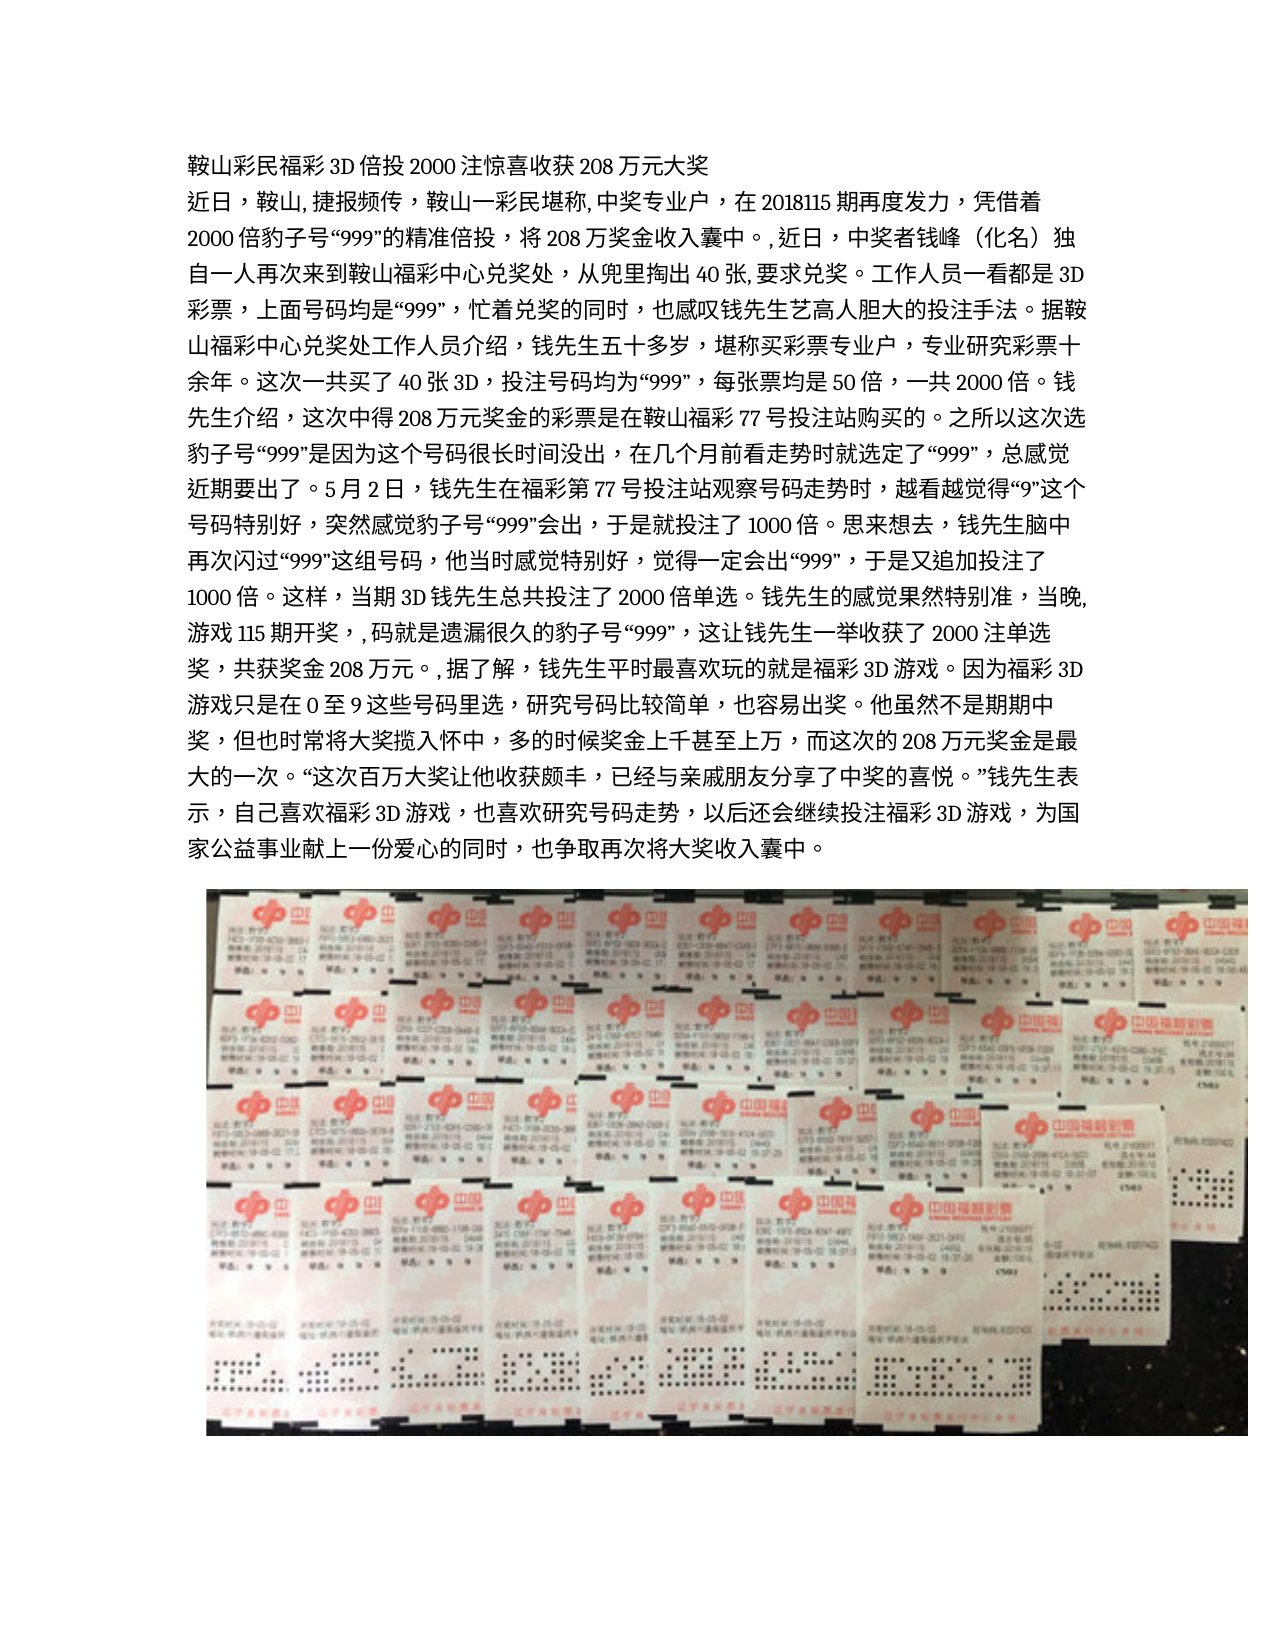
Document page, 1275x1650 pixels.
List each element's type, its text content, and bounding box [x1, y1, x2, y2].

picture [206, 889, 1248, 1436]
text 鞍山彩民福彩3D倍投2000注惊喜收获208万元大奖 近日，鞍山, 捷报频传，鞍山一彩民堪称, 中奖专业户，在2018115期再度发力，凭借着2000倍豹子号“999”的精准倍投，将208万奖金收入囊中。, 近日，中奖者钱峰（化名）独自一人再次来到鞍山福彩中心兑奖处，从兜里掏出40张, 要求兑奖。工作人员一看都是3D彩票，上面号码均是“999”，忙着兑奖的同时，也感叹钱先生艺高人胆大的投注手法。据鞍山福彩中心兑奖处工作人员介绍，钱先生五十多岁，堪称买彩票专业户，专业研究彩票十余年。这次一共买了40张3D，投注号码均为“999”，每张票均是50倍，一共2000倍。钱先生介绍，这次中得208万元奖金的彩票是在鞍山福彩77号投注站购买的。之所以这次选豹子号“999”是因为这个号码很长时间没出，在几个月前看走势时就选定了“999”，总感觉近期要出了。5月2日，钱先生在福彩第77号投注站观察号码走势时，越看越觉得“9”这个号码特别好，突然感觉豹子号“999”会出，于是就投注了1000倍。思来想去，钱先生脑中再次闪过“999”这组号码，他当时感觉特别好，觉得一定会出“999”，于是又追加投注了1000倍。这样，当期3D钱先生总共投注了2000倍单选。钱先生的感觉果然特别准，当晚, 游戏115期开奖，, 码就是遗漏很久的豹子号“999”，这让钱先生一举收获了2000注单选奖，共获奖金208万元。, 据了解，钱先生平时最喜欢玩的就是福彩3D游戏。因为福彩3D游戏只是在0至9这些号码里选，研究号码比较简单，也容易出奖。他虽然不是期期中奖，但也时常将大奖揽入怀中，多的时候奖金上千甚至上万，而这次的208万元奖金是最大的一次。“这次百万大奖让他收获颇丰，已经与亲戚朋友分享了中奖的喜悦。”钱先生表示，自己喜欢福彩3D游戏，也喜欢研究号码走势，以后还会继续投注福彩3D游戏，为国家公益事业献上一份爱心的同时，也争取再次将大奖收入囊中。 [187, 150, 1087, 864]
